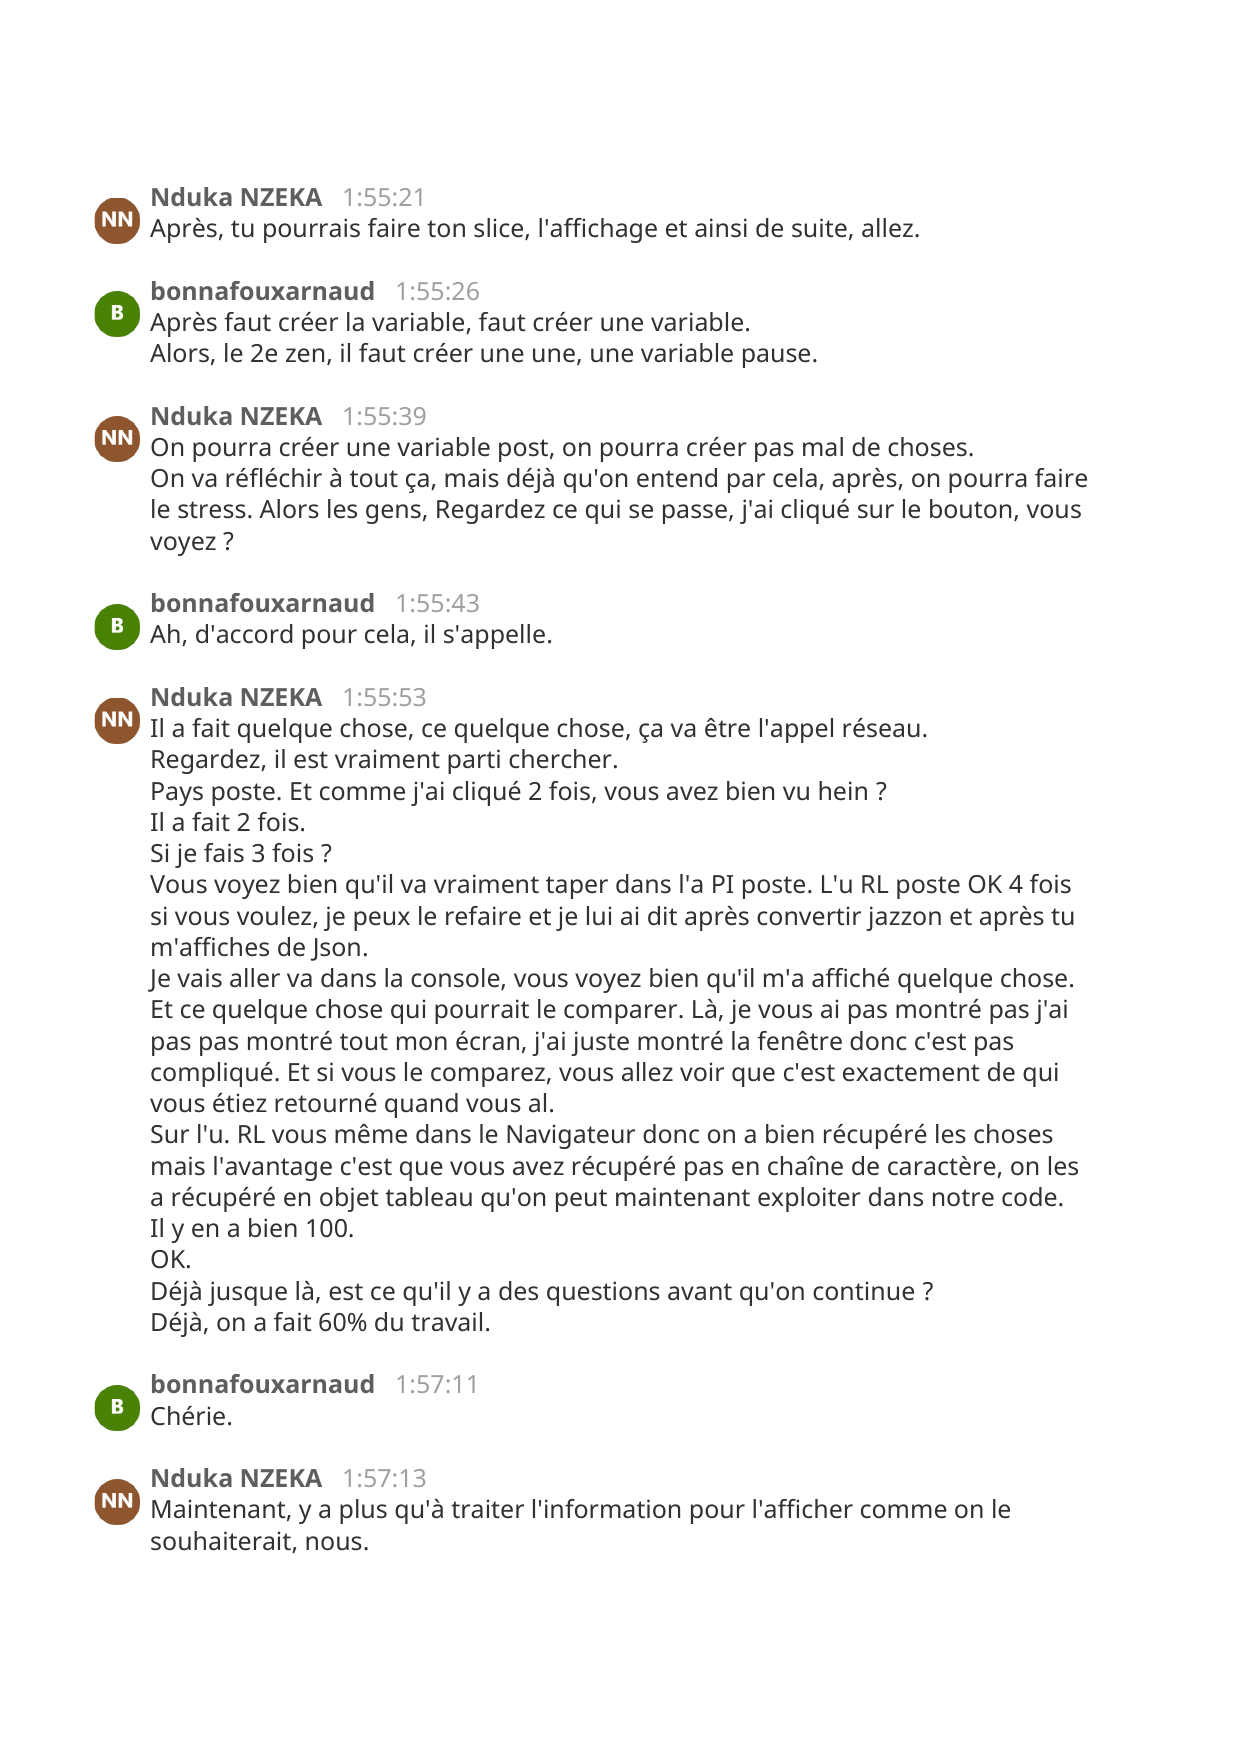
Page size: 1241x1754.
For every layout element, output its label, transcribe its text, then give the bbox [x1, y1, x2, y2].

picture [94, 198, 140, 244]
picture [94, 416, 140, 462]
text Nduka NZEKA 1:55:21 Après, tu pourrais faire ton slice, l'affichage et ainsi de suite, allez. [150, 150, 1090, 244]
picture [94, 698, 140, 744]
picture [94, 604, 140, 650]
text Nduka NZEKA 1:57:13 Maintenant, y a plus qu'à traiter l'information pour l'afficher comme on le souhaiterait, nous. [150, 1431, 1090, 1556]
picture [94, 1385, 140, 1431]
text bonnafouxarnaud 1:57:11 Chérie. [150, 1337, 1090, 1431]
text Nduka NZEKA 1:55:39 On pourra créer une variable post, on pourra créer pas mal de choses. On va réfléchir à tout ça, mais déjà qu'on entend par cela, après, on pourra faire le stress. Alors les gens, Regardez ce qui se passe, j'ai cliqué sur le bouton, vous voyez ? [150, 369, 1090, 556]
text Nduka NZEKA 1:55:53 Il a fait quelque chose, ce quelque chose, ça va être l'appel réseau. Regardez, il est vraiment parti chercher. Pays poste. Et comme j'ai cliqué 2 fois, vous avez bien vu hein ? Il a fait 2 fois. Si je fais 3 fois ? Vous voyez bien qu'il va vraiment taper dans l'a PI poste. L'u RL poste OK 4 fois si vous voulez, je peux le refaire et je lui ai dit après convertir jazzon et après tu m'affiches de Json. Je vais aller va dans la console, vous voyez bien qu'il m'a affiché quelque chose. Et ce quelque chose qui pourrait le comparer. Là, je vous ai pas montré pas j'ai pas pas montré tout mon écran, j'ai juste montré la fenêtre donc c'est pas compliqué. Et si vous le comparez, vous allez voir que c'est exactement de qui vous étiez retourné quand vous al. Sur l'u. RL vous même dans le Navigateur donc on a bien récupéré les choses mais l'avantage c'est que vous avez récupéré pas en chaîne de caractère, on les a récupéré en objet tableau qu'on peut maintenant exploiter dans notre code. Il y en a bien 100. OK. Déjà jusque là, est ce qu'il y a des questions avant qu'on continue ? Déjà, on a fait 60% du travail. [150, 650, 1090, 1337]
text bonnafouxarnaud 1:55:26 Après faut créer la variable, faut créer une variable. Alors, le 2e zen, il faut créer une une, une variable pause. [150, 244, 1090, 369]
text bonnafouxarnaud 1:55:43 Ah, d'accord pour cela, il s'appelle. [150, 556, 1090, 650]
picture [94, 291, 140, 337]
picture [94, 1479, 140, 1525]
